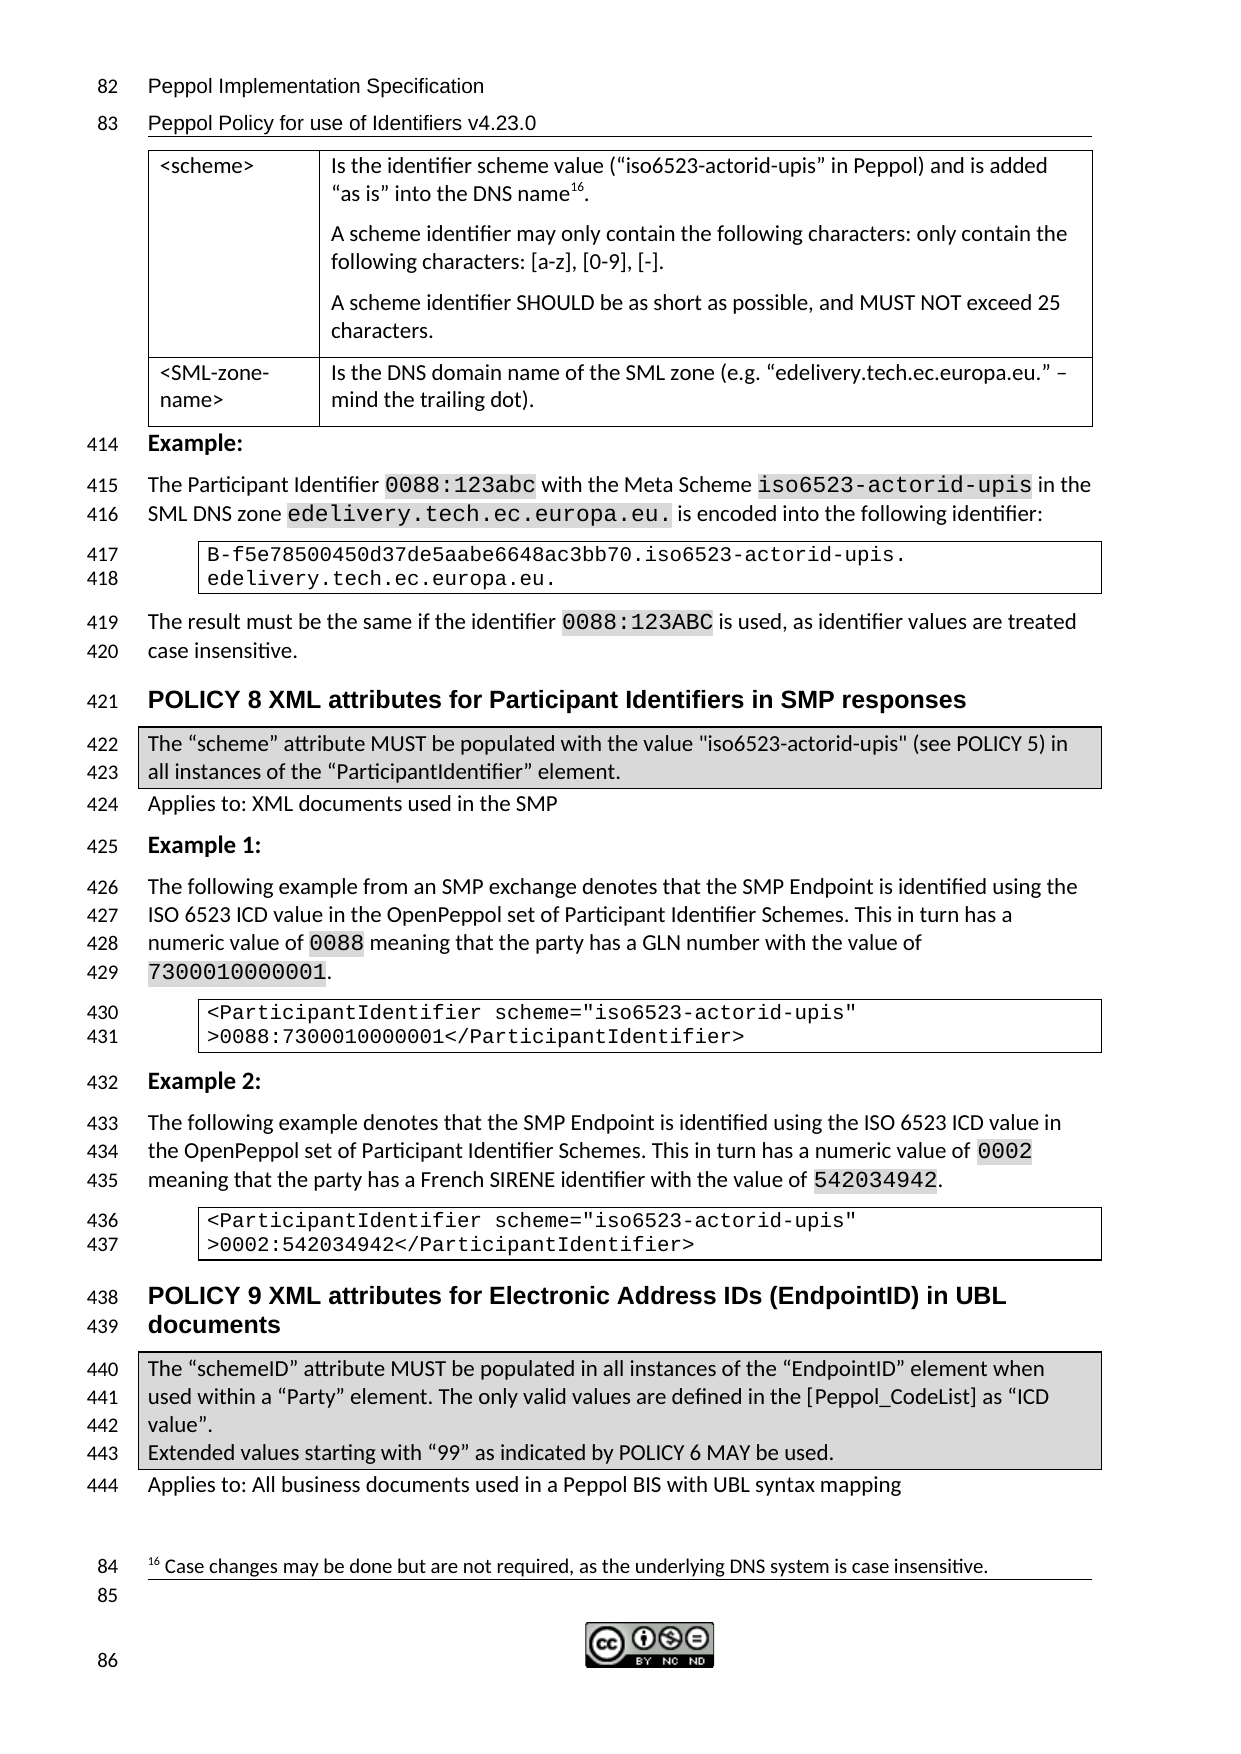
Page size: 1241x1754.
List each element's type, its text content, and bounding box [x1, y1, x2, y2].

text POLICY 9 XML attributes for Electronic Address IDs (EndpointID) in UBL documents [148, 1281, 1092, 1339]
table_cell Is the identifier scheme value (“iso6523-actorid-upis” in Peppol) and is added “as is” into the DNS name. A scheme identifier may only contain the following characters: only contain the following characters: [a-z], [0-9], [-]. A scheme identifier SHOULD be as short as possible, and MUST NOT exceed 25 characters. [320, 151, 1092, 357]
text The following example from an SMP exchange denotes that the SMP Endpoint is identified using the ISO 6523 ICD value in the OpenPeppol set of Participant Identifier Schemes. This in turn has a numeric value of 0088 meaning that the party has a GLN number with the value of 7300010000001. [148, 872, 1092, 987]
table_cell Is the DNS domain name of the SML zone (e.g. “edelivery.tech.ec.europa.eu.” – mind the trailing dot). [320, 358, 1092, 426]
text The following example denotes that the SMP Endpoint is identified using the ISO 6523 ICD value in the OpenPeppol set of Participant Identifier Schemes. This in turn has a numeric value of 0002 meaning that the party has a French SIRENE identifier with the value of 542034942. [148, 1108, 1092, 1194]
text <ParticipantIdentifier scheme="iso6523-actorid-upis" >0088:7300010000001</ParticipantIdentifier> [199, 1000, 1101, 1052]
table_cell <SML-zone-name> [149, 358, 319, 426]
text B-f5e78500450d37de5aabe6648ac3bb70.iso6523-actorid-upis. edelivery.tech.ec.europa.eu. [199, 542, 1101, 593]
text Applies to: All business documents used in a Peppol BIS with UBL syntax mapping [148, 1470, 1092, 1498]
picture [585, 1622, 715, 1668]
table_cell <scheme> [149, 151, 319, 357]
text Example 1: [148, 829, 1092, 860]
text Extended values starting with “99” as indicated by POLICY 6 MAY be used. [139, 1435, 1101, 1469]
text POLICY 8 XML attributes for Participant Identifiers in SMP responses [148, 685, 1092, 714]
text Applies to: XML documents used in the SMP [148, 789, 1092, 817]
text <ParticipantIdentifier scheme="iso6523-actorid-upis" >0002:542034942</ParticipantIdentifier> [199, 1208, 1101, 1259]
text The “scheme” attribute MUST be populated with the value "iso6523-actorid-upis" (see POLICY 5) in all instances of the “ParticipantIdentifier” element. [139, 728, 1101, 788]
text The Participant Identifier 0088:123abc with the Meta Scheme iso6523-actorid-upis in the SML DNS zone edelivery.tech.ec.europa.eu. is encoded into the following identifier: [148, 470, 1092, 528]
text Example 2: [148, 1065, 1092, 1096]
text The result must be the same if the identifier 0088:123ABC is used, as identifier values are treated case insensitive. [148, 607, 1092, 664]
text The “schemeID” attribute MUST be populated in all instances of the “EndpointID” element when used within a “Party” element. The only valid values are defined in the [Peppol_CodeList] as “ICD value”. [139, 1353, 1101, 1435]
text Example: [148, 427, 1092, 458]
